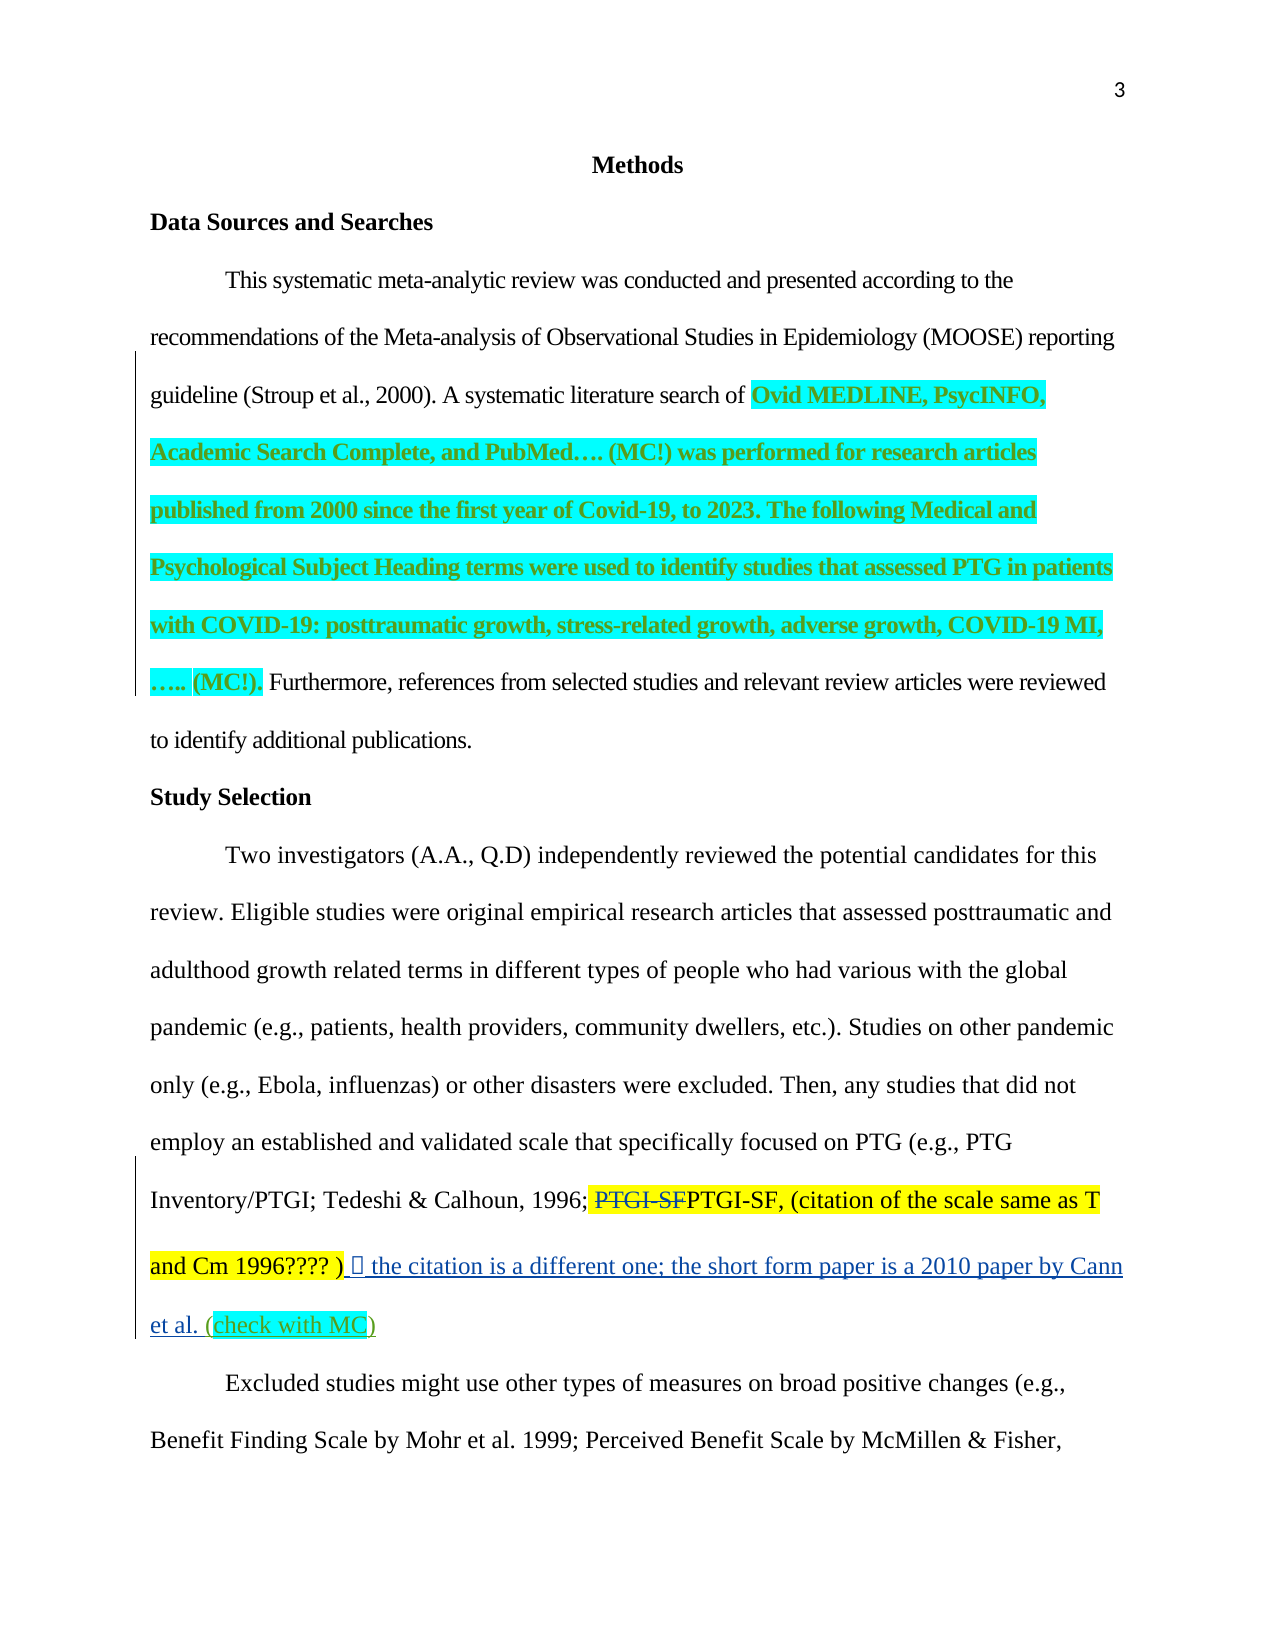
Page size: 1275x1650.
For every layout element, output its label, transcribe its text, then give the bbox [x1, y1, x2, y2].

subtitle Methods [150, 150, 1125, 179]
subtitle Data Sources and Searches [150, 207, 1125, 236]
subtitle Study Selection [150, 782, 1125, 811]
text Two investigators (A.A., Q.D) independently reviewed the potential candidates for this review. Eligible studies were original empirical research articles that assessed posttraumatic and adulthood growth related terms in different types of people who had various with the global pandemic (e.g., patients, health providers, community dwellers, etc.). Studies on other pandemic only (e.g., Ebola, influenzas) or other disasters were excluded. Then, any studies that did not employ an established and validated scale that specifically focused on PTG (e.g., PTG Inventory/PTGI; Tedeshi & Calhoun, 1996; PTGI-SF, (citation of the scale same as T and Cm 1996???? ) [150, 840, 1125, 1339]
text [150, 1368, 1125, 1454]
text This systematic meta-analytic review was conducted and presented according to the recommendations of the Meta-analysis of Observational Studies in Epidemiology (MOOSE) reporting guideline (Stroup et al., 2000). A systematic literature search of Ovid MEDLINE, PsycINFO, Academic Search Complete, and PubMed…. (MC!) was performed for research articles published from 2000 since the first year of Covid-19, to 2023. The following Medical and Psychological Subject Heading terms were used to identify studies that assessed PTG in patients with COVID-19: posttraumatic growth, stress-related growth, adverse growth, COVID-19 MI, ….. (MC!). Furthermore, references from selected studies and relevant review articles were reviewed to identify additional publications. [150, 265, 1125, 754]
